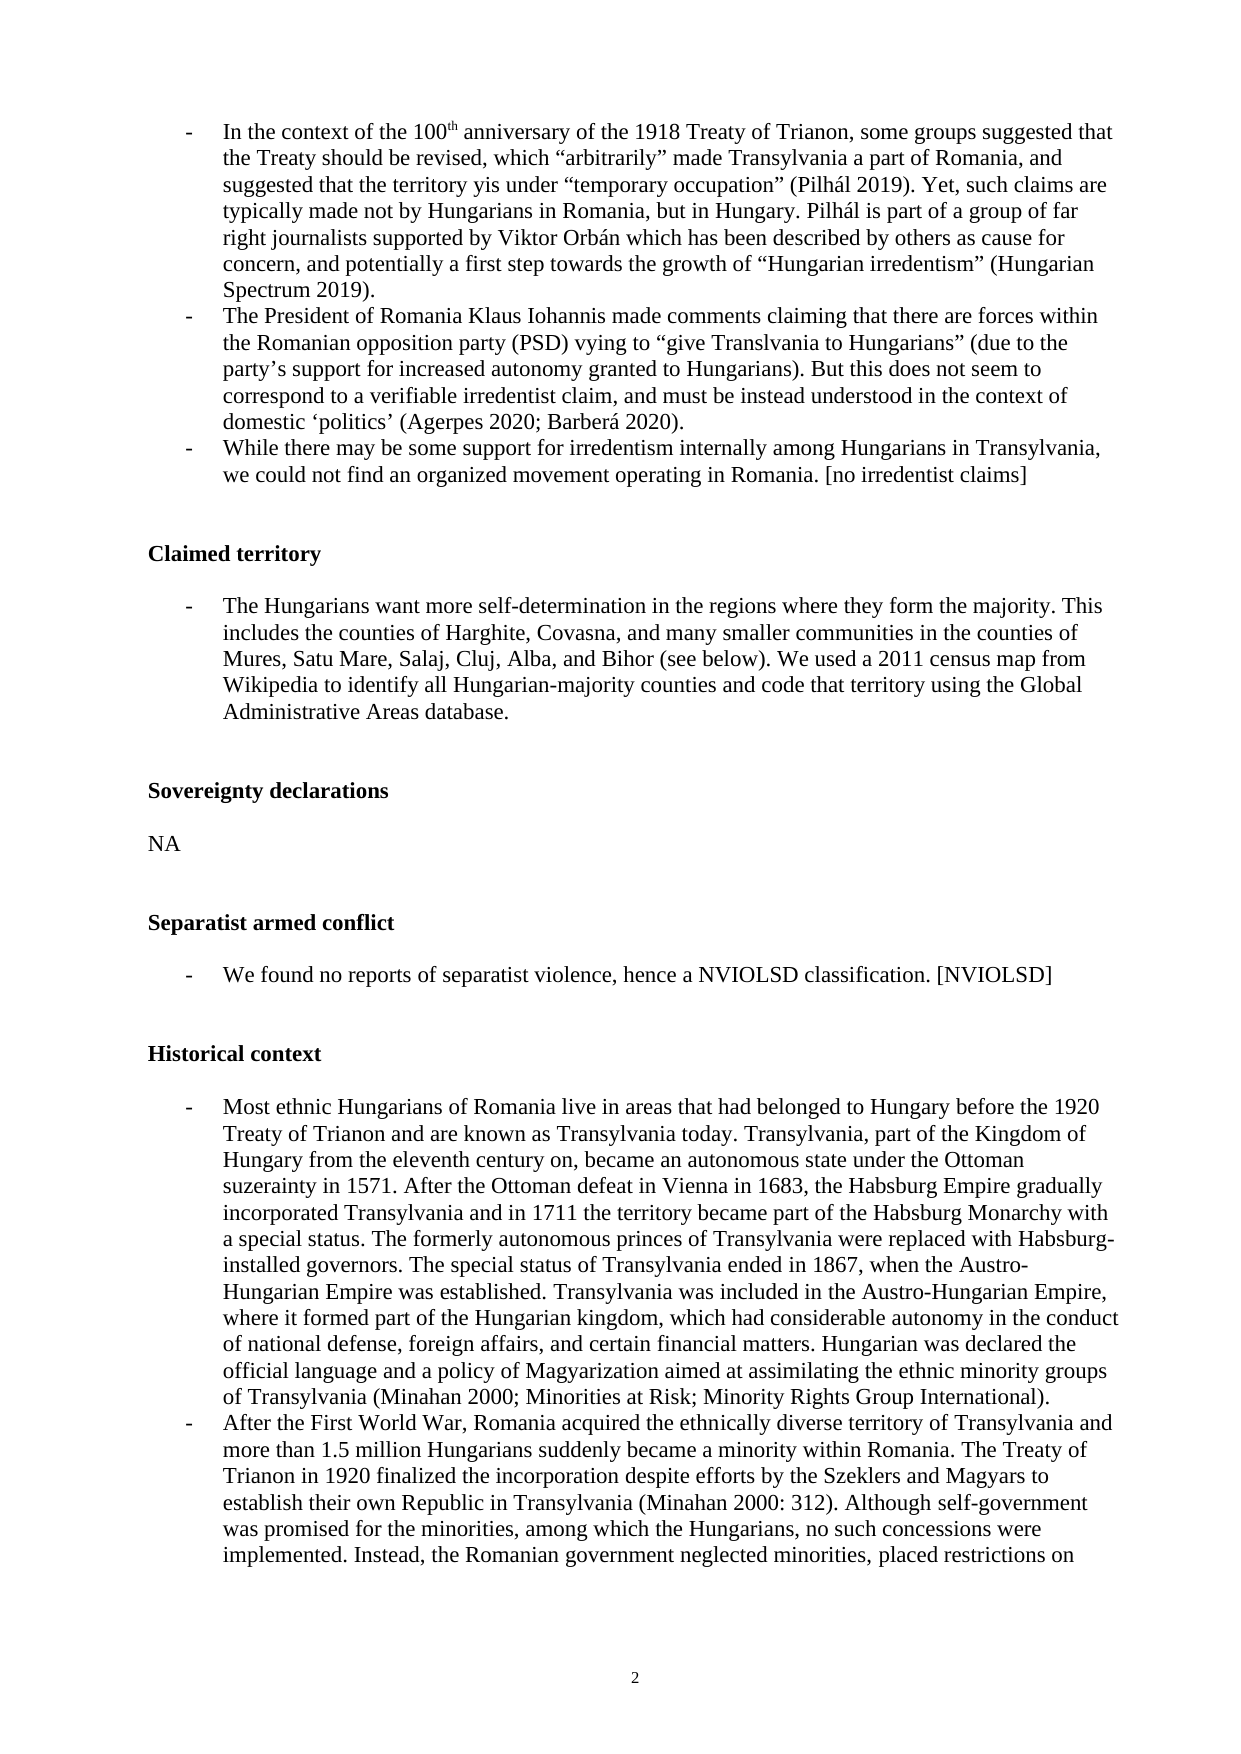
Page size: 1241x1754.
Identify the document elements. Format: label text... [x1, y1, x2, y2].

text Separatist armed conflict [148, 909, 1122, 935]
list The President of Romania Klaus Iohannis made comments claiming that there are forces within the Romanian opposition party (PSD) vying to “give Translvania to Hungarians” (due to the party’s support for increased autonomy granted to Hungarians). But this does not seem to correspond to a verifiable irredentist claim, and must be instead understood in the context of domestic ‘politics’ (Agerpes 2020; Barberá 2020). [185, 303, 1122, 434]
text Claimed territory [148, 540, 1122, 566]
list In the context of the 100th anniversary of the 1918 Treaty of Trianon, some groups suggested that the Treaty should be revised, which “arbitrarily” made Transylvania a part of Romania, and suggested that the territory yis under “temporary occupation” (Pilhál 2019). Yet, such claims are typically made not by Hungarians in Romania, but in Hungary. Pilhál is part of a group of far right journalists supported by Viktor Orbán which has been described by others as cause for concern, and potentially a first step towards the growth of “Hungarian irredentism” (Hungarian Spectrum 2019). [185, 118, 1122, 303]
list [185, 1409, 1122, 1568]
list Most ethnic Hungarians of Romania live in areas that had belonged to Hungary before the 1920 Treaty of Trianon and are known as Transylvania today. Transylvania, part of the Kingdom of Hungary from the eleventh century on, became an autonomous state under the Ottoman suzerainty in 1571. After the Ottoman defeat in Vienna in 1683, the Habsburg Empire gradually incorporated Transylvania and in 1711 the territory became part of the Habsburg Monarchy with a special status. The formerly autonomous princes of Transylvania were replaced with Habsburg-installed governors. The special status of Transylvania ended in 1867, when the Austro-Hungarian Empire was established. Transylvania was included in the Austro-Hungarian Empire, where it formed part of the Hungarian kingdom, which had considerable autonomy in the conduct of national defense, foreign affairs, and certain financial matters. Hungarian was declared the official language and a policy of Magyarization aimed at assimilating the ethnic minority groups of Transylvania (Minahan 2000; Minorities at Risk; Minority Rights Group International). [185, 1093, 1122, 1409]
text Historical context [148, 1041, 1122, 1067]
list The Hungarians want more self-determination in the regions where they form the majority. This includes the counties of Harghite, Covasna, and many smaller communities in the counties of Mures, Satu Mare, Salaj, Cluj, Alba, and Bihor (see below). We used a 2011 census map from Wikipedia to identify all Hungarian-majority counties and code that territory using the Global Administrative Areas database. [185, 592, 1122, 724]
text Sovereignty declarations [148, 777, 1122, 803]
text NA [148, 830, 1122, 856]
list We found no reports of separatist violence, hence a NVIOLSD classification. [NVIOLSD] [185, 961, 1122, 988]
list While there may be some support for irredentism internally among Hungarians in Transylvania, we could not find an organized movement operating in Romania. [no irredentist claims] [185, 434, 1122, 487]
